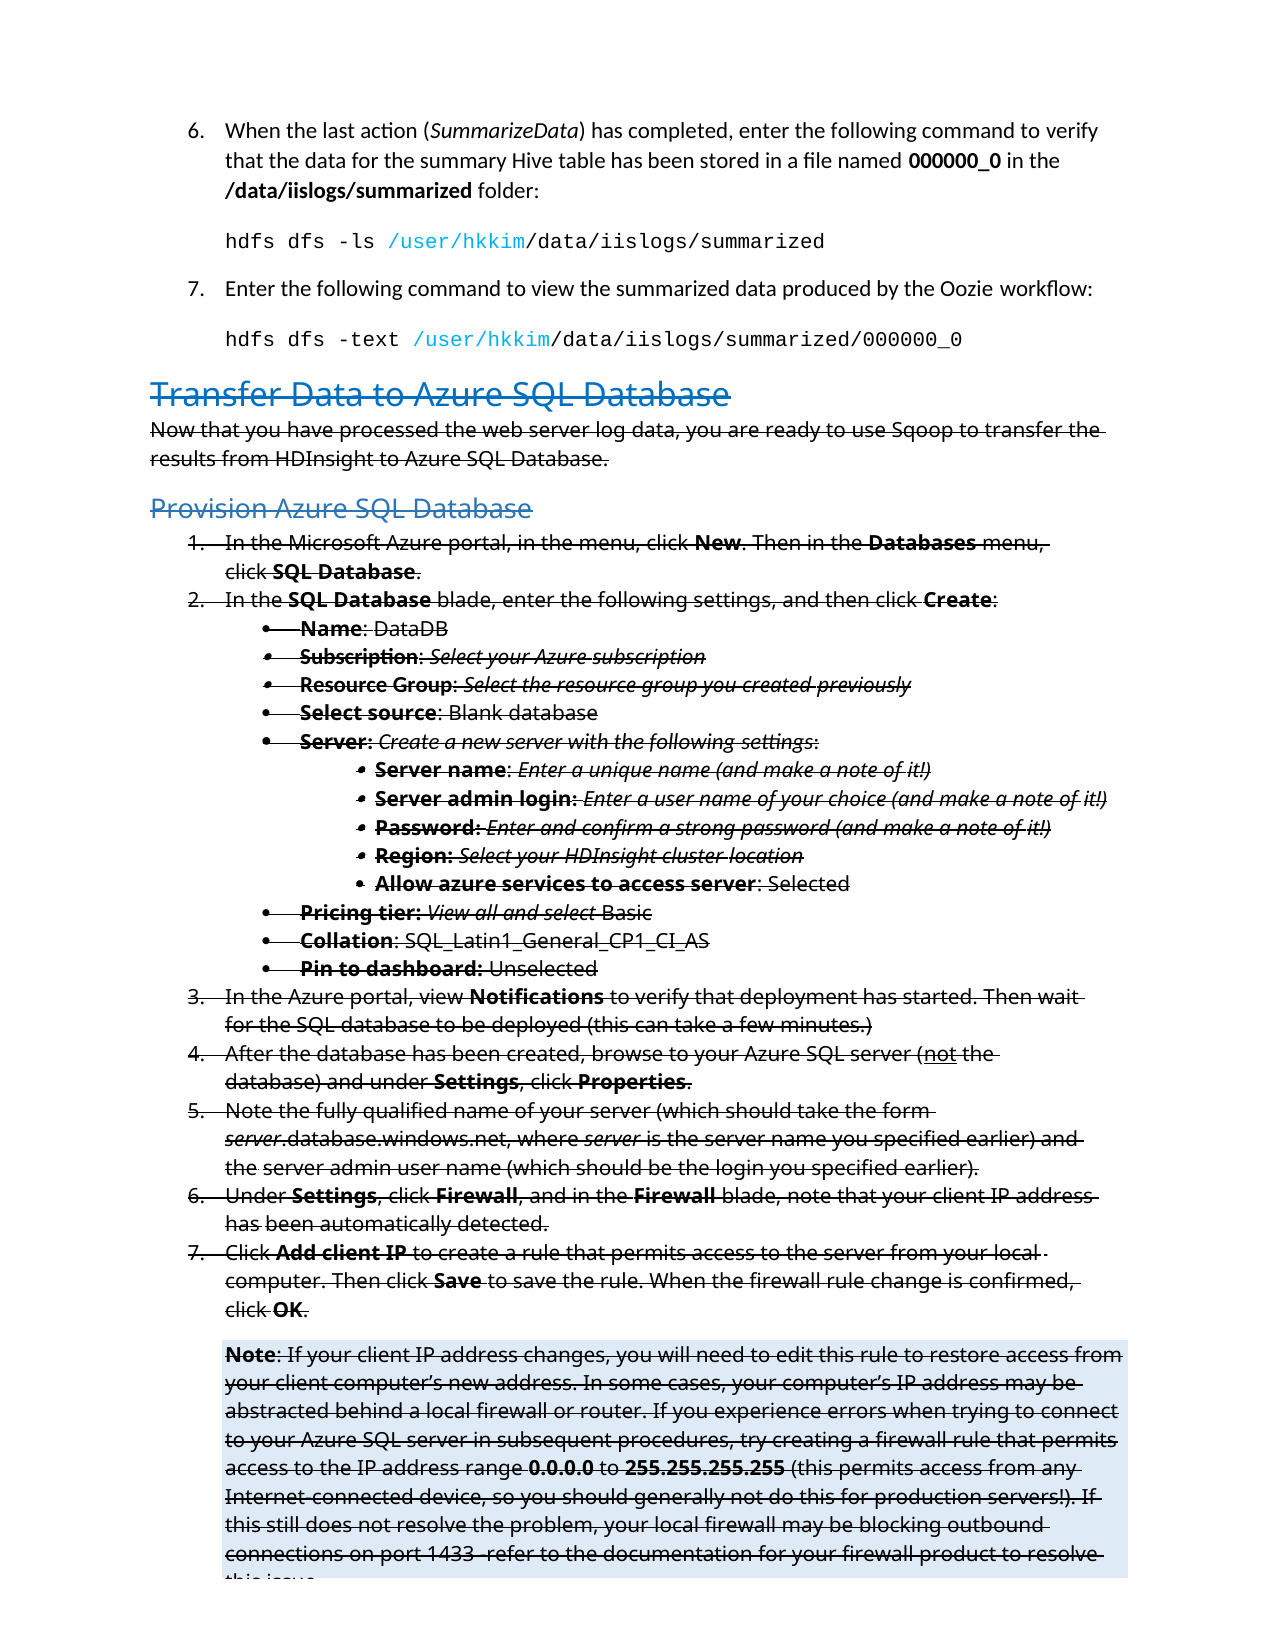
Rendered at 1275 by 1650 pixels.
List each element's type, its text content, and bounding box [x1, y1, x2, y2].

list Under Settings, click Firewall, and in the Firewall blade, note that your client IP address has been automatically detected. [187, 1181, 1124, 1238]
list Pricing tier: View all and select Basic [262, 898, 1139, 926]
list In the Azure portal, view Notifications to verify that deployment has started. Then wait for the SQL database to be deployed (this can take a few minutes.) [187, 982, 1092, 1039]
list In the Microsoft Azure portal, in the menu, click New. Then in the Databases menu, click SQL Database. [187, 528, 1081, 585]
subtitle Transfer Data to Azure SQL Database [150, 371, 1139, 415]
text hdfs dfs -text /user/hkkim/data/iislogs/summarized/000000_0 [225, 329, 1139, 352]
list Pin to dashboard: Unselected [262, 954, 1139, 982]
list After the database has been created, browse to your Azure SQL server (not the database) and under Settings, click Properties. [187, 1039, 1082, 1096]
list When the last action (SummarizeData) has completed, enter the following command to verify that the data for the summary Hive table has been stored in a file named 000000_0 in the [187, 116, 1098, 174]
list Note the fully qualified name of your server (which should take the form server.database.windows.net, where server is the server name you specified earlier) and the server admin user name (which should be the login you specified earlier). [187, 1096, 1115, 1181]
list Select source: Blank database [262, 699, 1139, 726]
text hdfs dfs -ls /user/hkkim/data/iislogs/summarized [225, 232, 1139, 255]
list In the SQL Database blade, enter the following settings, and then click Create: [187, 585, 1139, 614]
list Resource Group: Select the resource group you created previously [262, 670, 1139, 698]
list Server admin login: Enter a user name of your choice (and make a note of it!) [356, 784, 1139, 812]
list Name: DataDB [262, 614, 1139, 641]
list Subscription: Select your Azure subscription [262, 641, 1139, 670]
text Now that you have processed the web server log data, you are ready to use Sqoop to transfer the results from HDInsight to Azure SQL Database. [150, 415, 1112, 472]
list Collation: SQL_Latin1_General_CP1_CI_AS [262, 927, 1139, 954]
subtitle Provision Azure SQL Database [150, 489, 1139, 526]
list Region: Select your HDInsight cluster location [356, 841, 1139, 869]
list Password: Enter and confirm a strong password (and make a note of it!) [356, 812, 1139, 841]
text /data/iislogs/summarized folder: [225, 176, 1139, 204]
list Click Add client IP to create a rule that permits access to the server from your local computer. Then click Save to save the rule. When the firewall rule change is confirmed, click OK. [187, 1238, 1089, 1323]
list Server: Create a new server with the following settings: [262, 726, 1139, 755]
list Server name: Enter a unique name (and make a note of it!) [356, 755, 1139, 784]
list Allow azure services to access server: Selected [356, 869, 1139, 898]
subtitle Enter the following command to view the summarized data produced by the Oozie workflow: [187, 274, 1139, 302]
